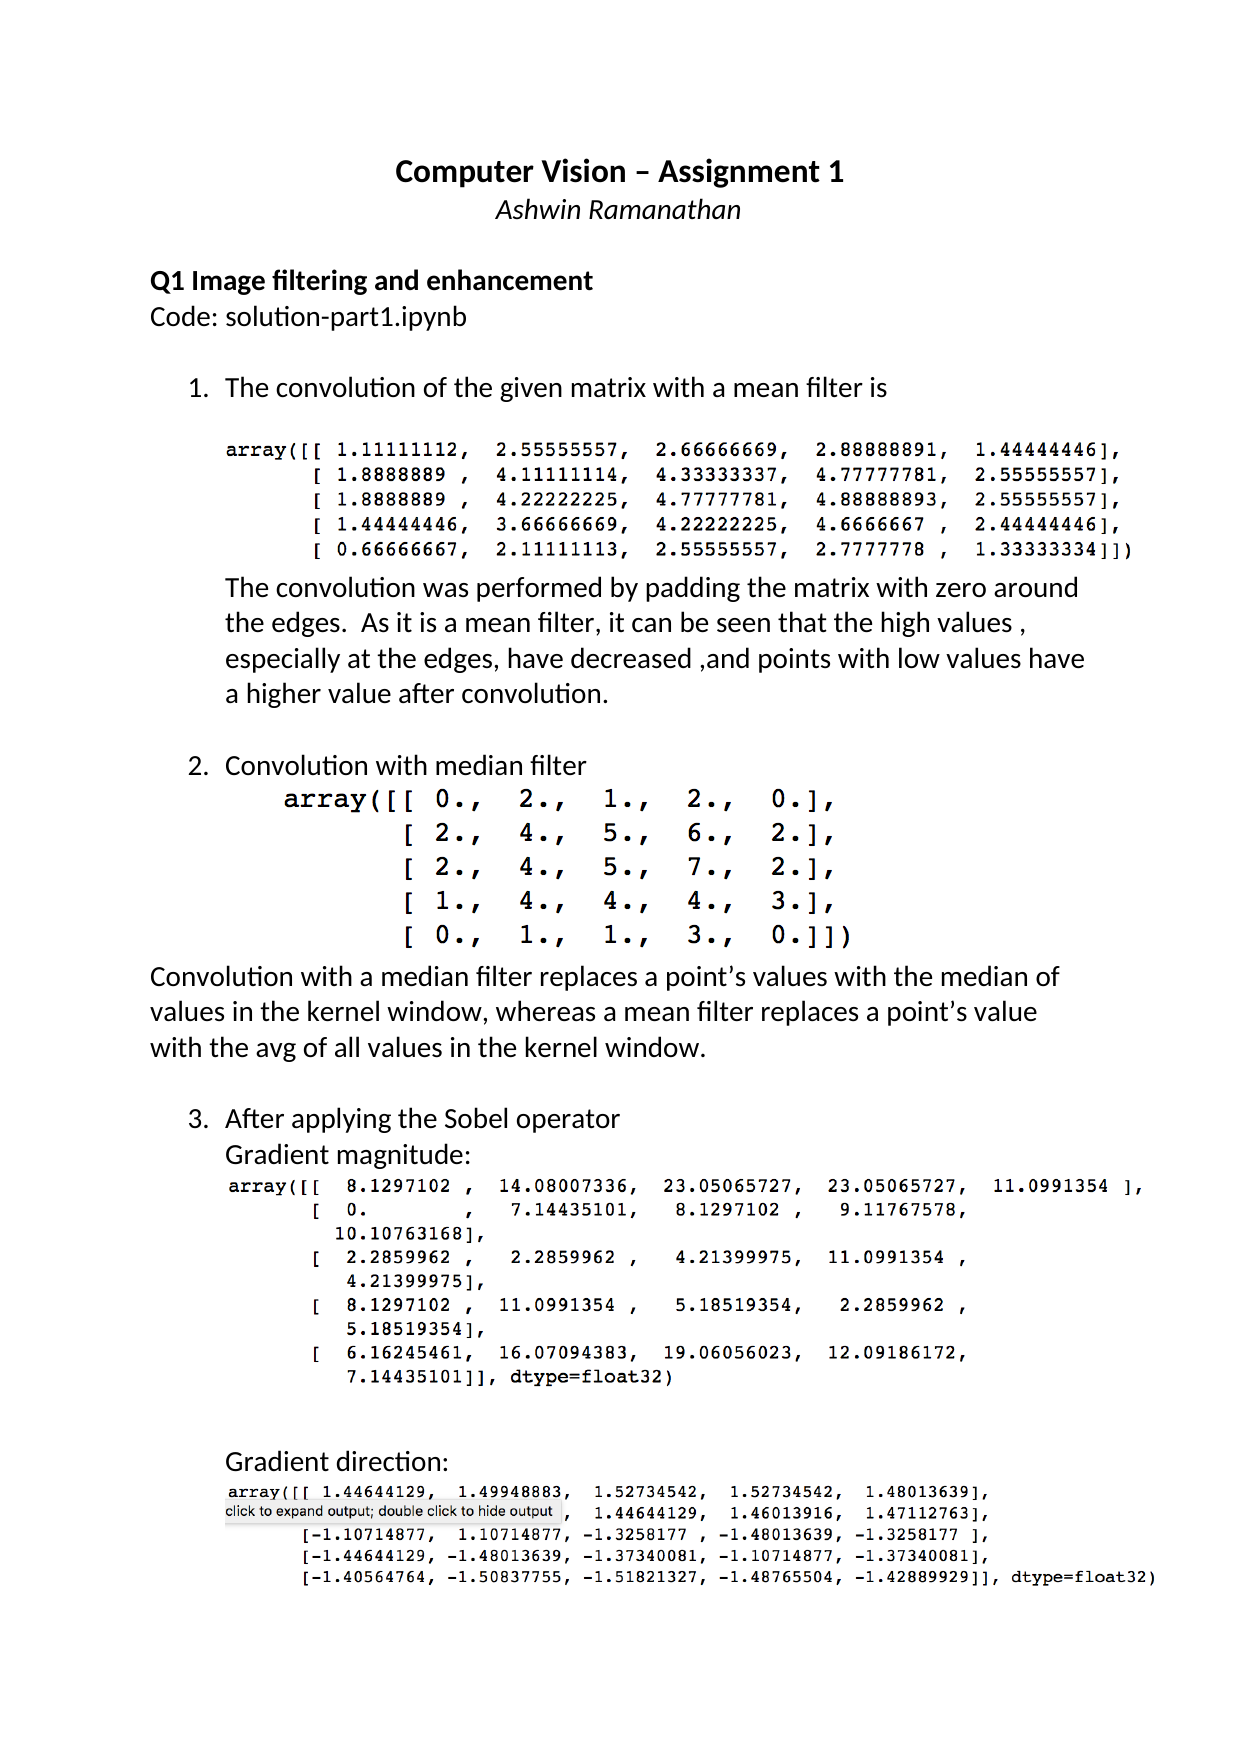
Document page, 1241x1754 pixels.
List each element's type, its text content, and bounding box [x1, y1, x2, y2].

text Ashwin Ramanathan [150, 191, 1090, 226]
list After applying the Sobel operator [187, 1100, 1090, 1136]
list Convolution with median filter [187, 747, 1090, 782]
text Code: solution-part1.ipynb [150, 298, 1090, 333]
picture [225, 440, 1165, 569]
text Computer Vision – Assignment 1 [150, 150, 1090, 191]
list Gradient magnitude: [225, 1136, 1090, 1171]
picture [225, 1479, 1165, 1597]
picture [225, 1171, 1165, 1408]
picture [275, 782, 872, 958]
list The convolution was performed by padding the matrix with zero around the edges. As it is a mean filter, it can be seen that the high values , especially at the edges, have decreased ,and points with low values have a higher value after convolution. [225, 569, 1090, 711]
list The convolution of the given matrix with a mean filter is [187, 369, 1090, 404]
list Gradient direction: [225, 1443, 1090, 1479]
text Convolution with a median filter replaces a point’s values with the median of values in the kernel window, whereas a mean filter replaces a point’s value with the avg of all values in the kernel window. [150, 958, 1090, 1065]
text Q1 Image filtering and enhancement [150, 262, 1090, 298]
